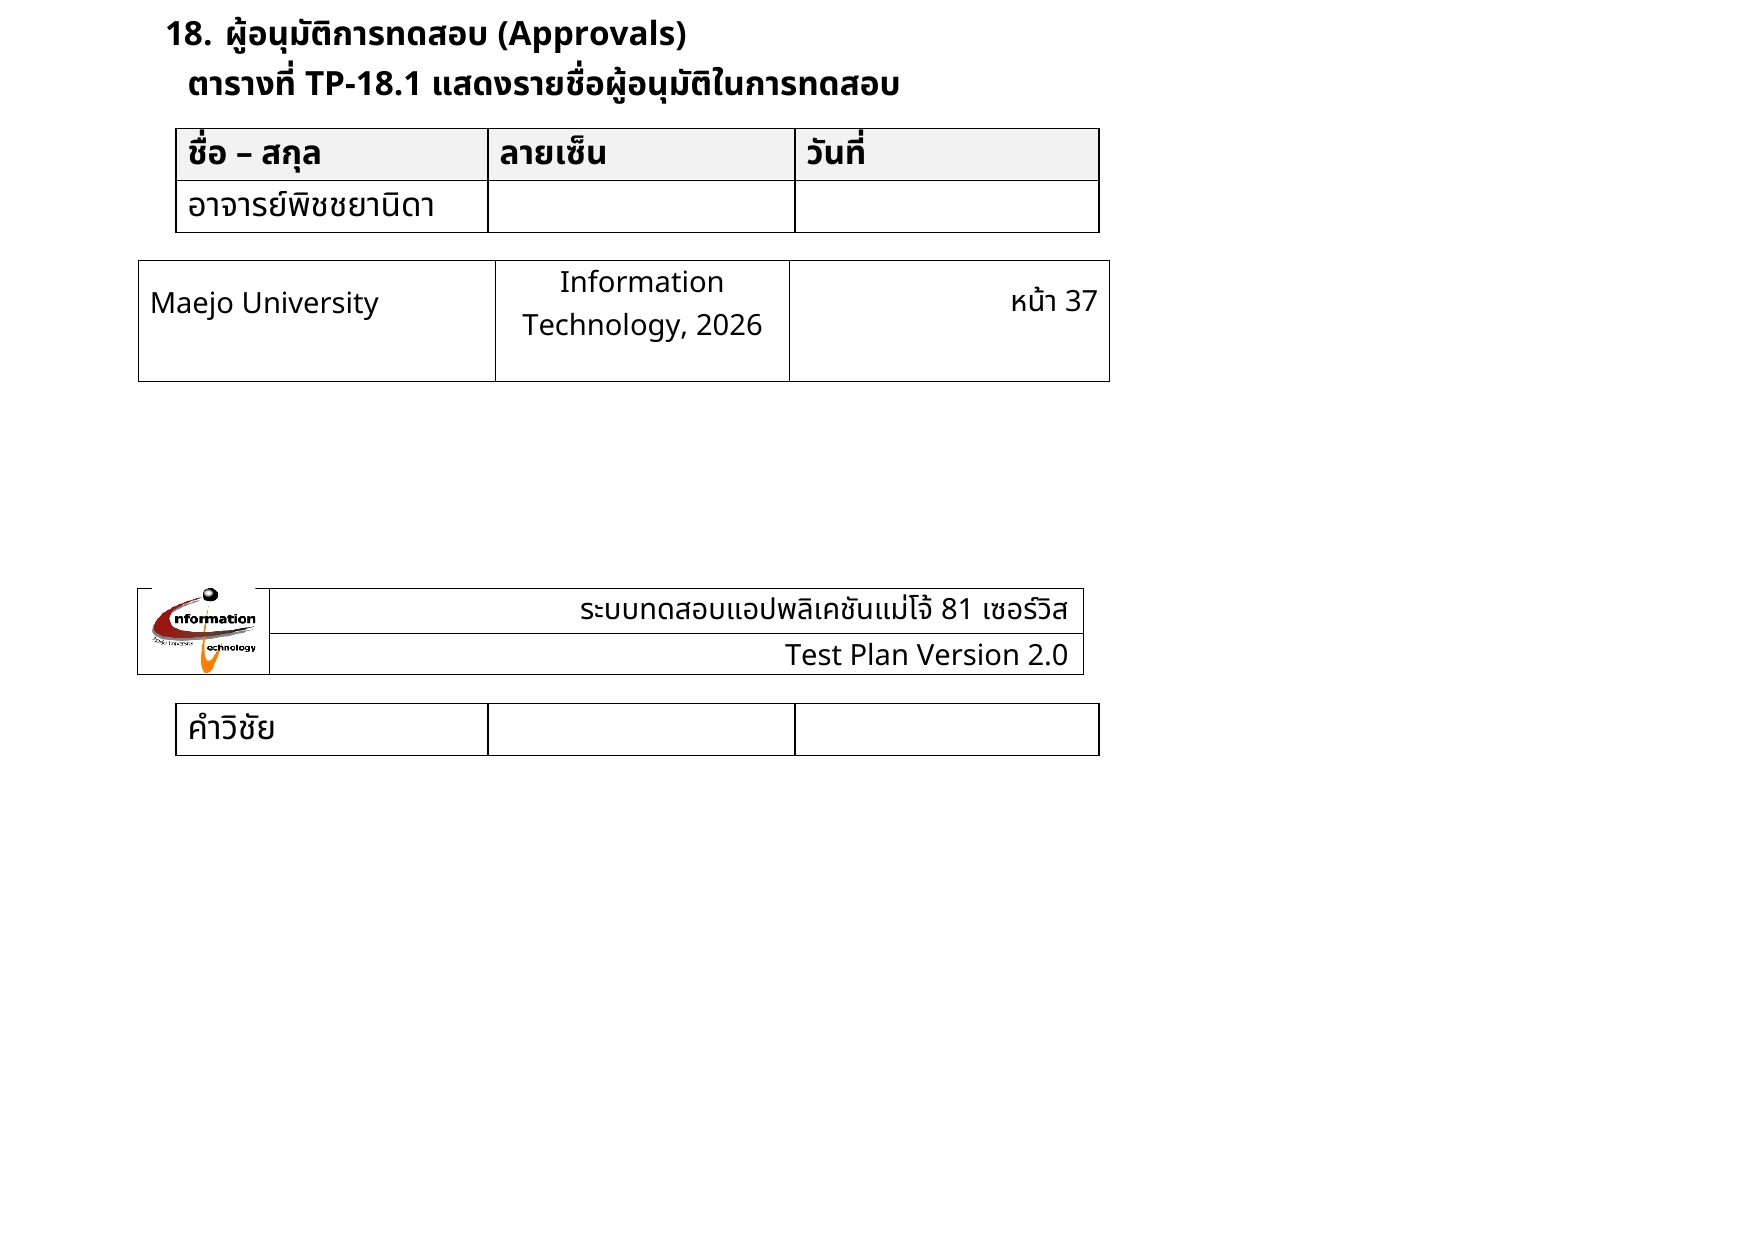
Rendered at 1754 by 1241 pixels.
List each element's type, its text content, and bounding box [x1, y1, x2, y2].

table_cell [796, 704, 1098, 755]
table_cell อาจารย์พิชชยานิดา คำวิชัย [177, 704, 487, 755]
table_cell [796, 181, 1098, 231]
list ผู้อนุมัติการทดสอบ (Approvals) [165, 9, 1090, 60]
picture [151, 588, 256, 673]
table_cell อาจารย์พิชชยานิดา คำวิชัย [177, 181, 487, 231]
table_cell [489, 704, 794, 755]
table_header วันที่ [796, 129, 1098, 179]
table_header ลายเซ็น [489, 129, 794, 179]
table_cell [489, 181, 794, 231]
table_header ชื่อ – สกุล [177, 129, 487, 179]
list ตารางที่ TP-18.1 แสดงรายชื่อผู้อนุมัติในการทดสอบ [187, 60, 1090, 111]
